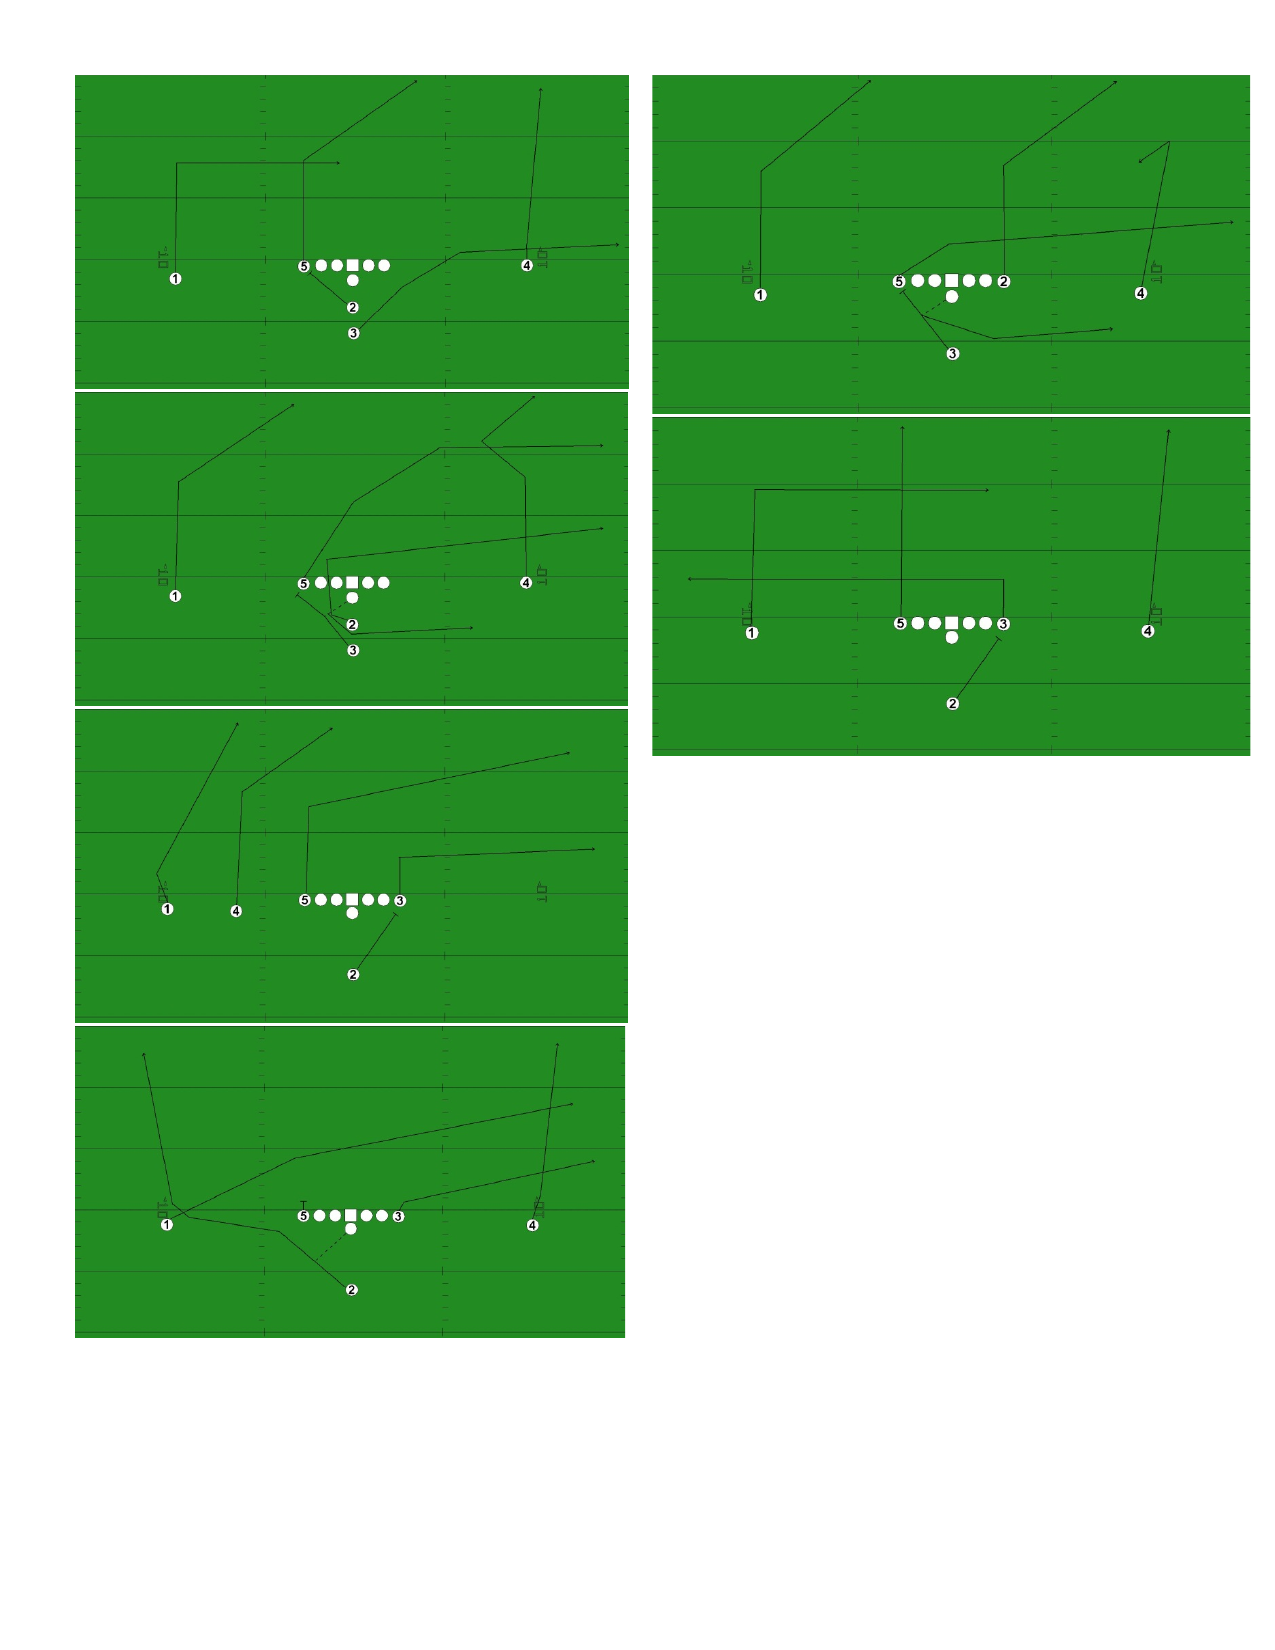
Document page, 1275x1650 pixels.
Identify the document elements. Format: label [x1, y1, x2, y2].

picture [652, 417, 1251, 756]
picture [75, 1026, 625, 1338]
picture [75, 392, 628, 706]
picture [652, 75, 1251, 414]
picture [75, 709, 628, 1023]
picture [75, 75, 629, 389]
